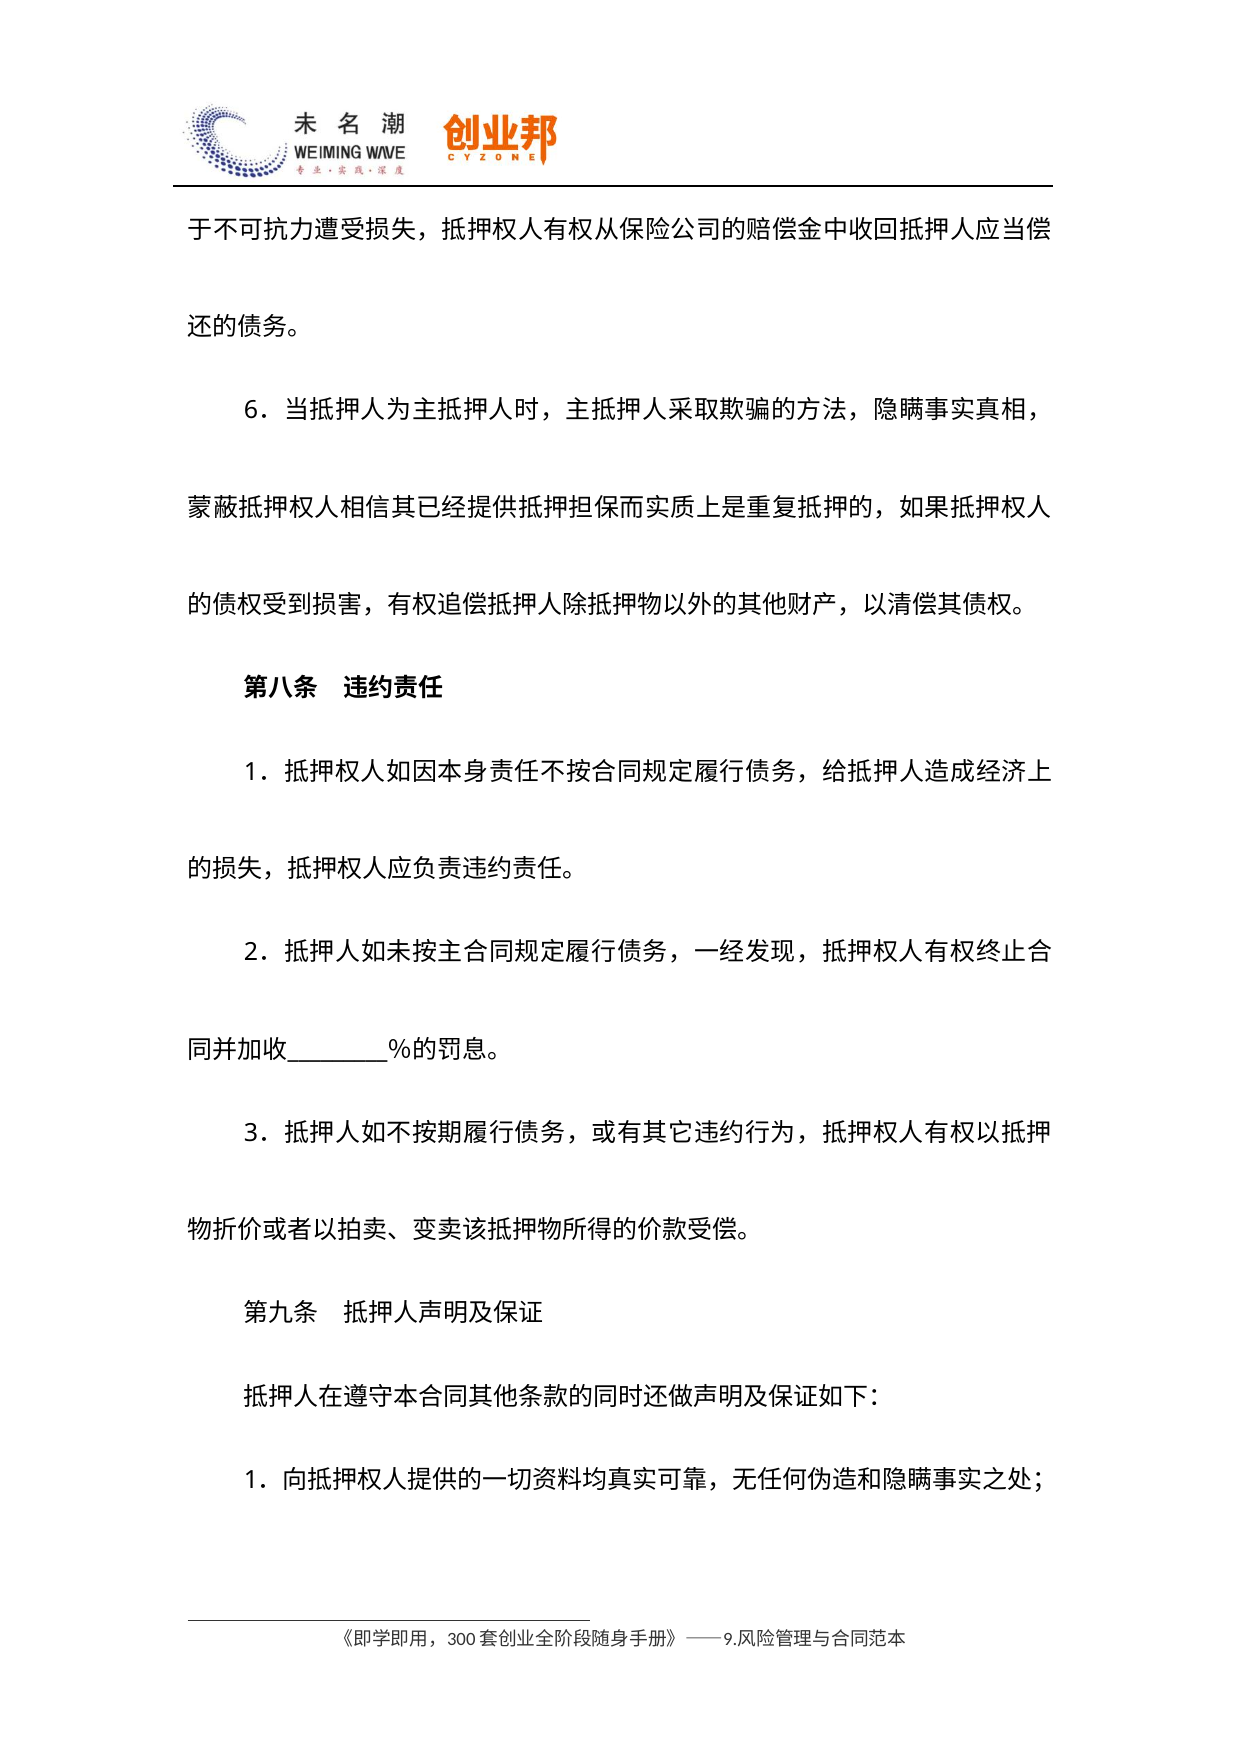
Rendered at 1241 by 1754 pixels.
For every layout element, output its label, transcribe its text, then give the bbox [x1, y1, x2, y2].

picture [172, 88, 588, 183]
text 1．抵押权人如因本身责任不按合同规定履行债务，给抵押人造成经济上的损失，抵押权人应负责违约责任。 [187, 737, 1053, 899]
text 2．抵押人如未按主合同规定履行债务，一经发现，抵押权人有权终止合同并加收_________％的罚息。 [187, 917, 1053, 1080]
text 3．抵押人如不按期履行债务，或有其它违约行为，抵押权人有权以抵押物折价或者以拍卖、变卖该抵押物所得的价款受偿。 [187, 1098, 1053, 1260]
text 第九条 抵押人声明及保证 [187, 1278, 1053, 1343]
text 第八条 违约责任 [187, 653, 1053, 718]
text 抵押人在遵守本合同其他条款的同时还做声明及保证如下： [187, 1362, 1053, 1427]
text 6．当抵押人为主抵押人时，主抵押人采取欺骗的方法，隐瞒事实真相，蒙蔽抵押权人相信其已经提供抵押担保而实质上是重复抵押的，如果抵押权人的债权受到损害，有权追偿抵押人除抵押物以外的其他财产，以清偿其债权。 [187, 375, 1053, 635]
text 1．向抵押权人提供的一切资料均真实可靠，无任何伪造和隐瞒事实之处； [187, 1445, 1053, 1510]
text 5．抵押物由抵押人向中国人民保险公司分公司投保，以抵押权人为保险受益人，并将保险单交抵押权人保管，保险费由抵押人承担。投保的抵押物由于不可抗力遭受损失，抵押权人有权从保险公司的赔偿金中收回抵押人应当偿还的债务。 [187, 195, 1053, 357]
